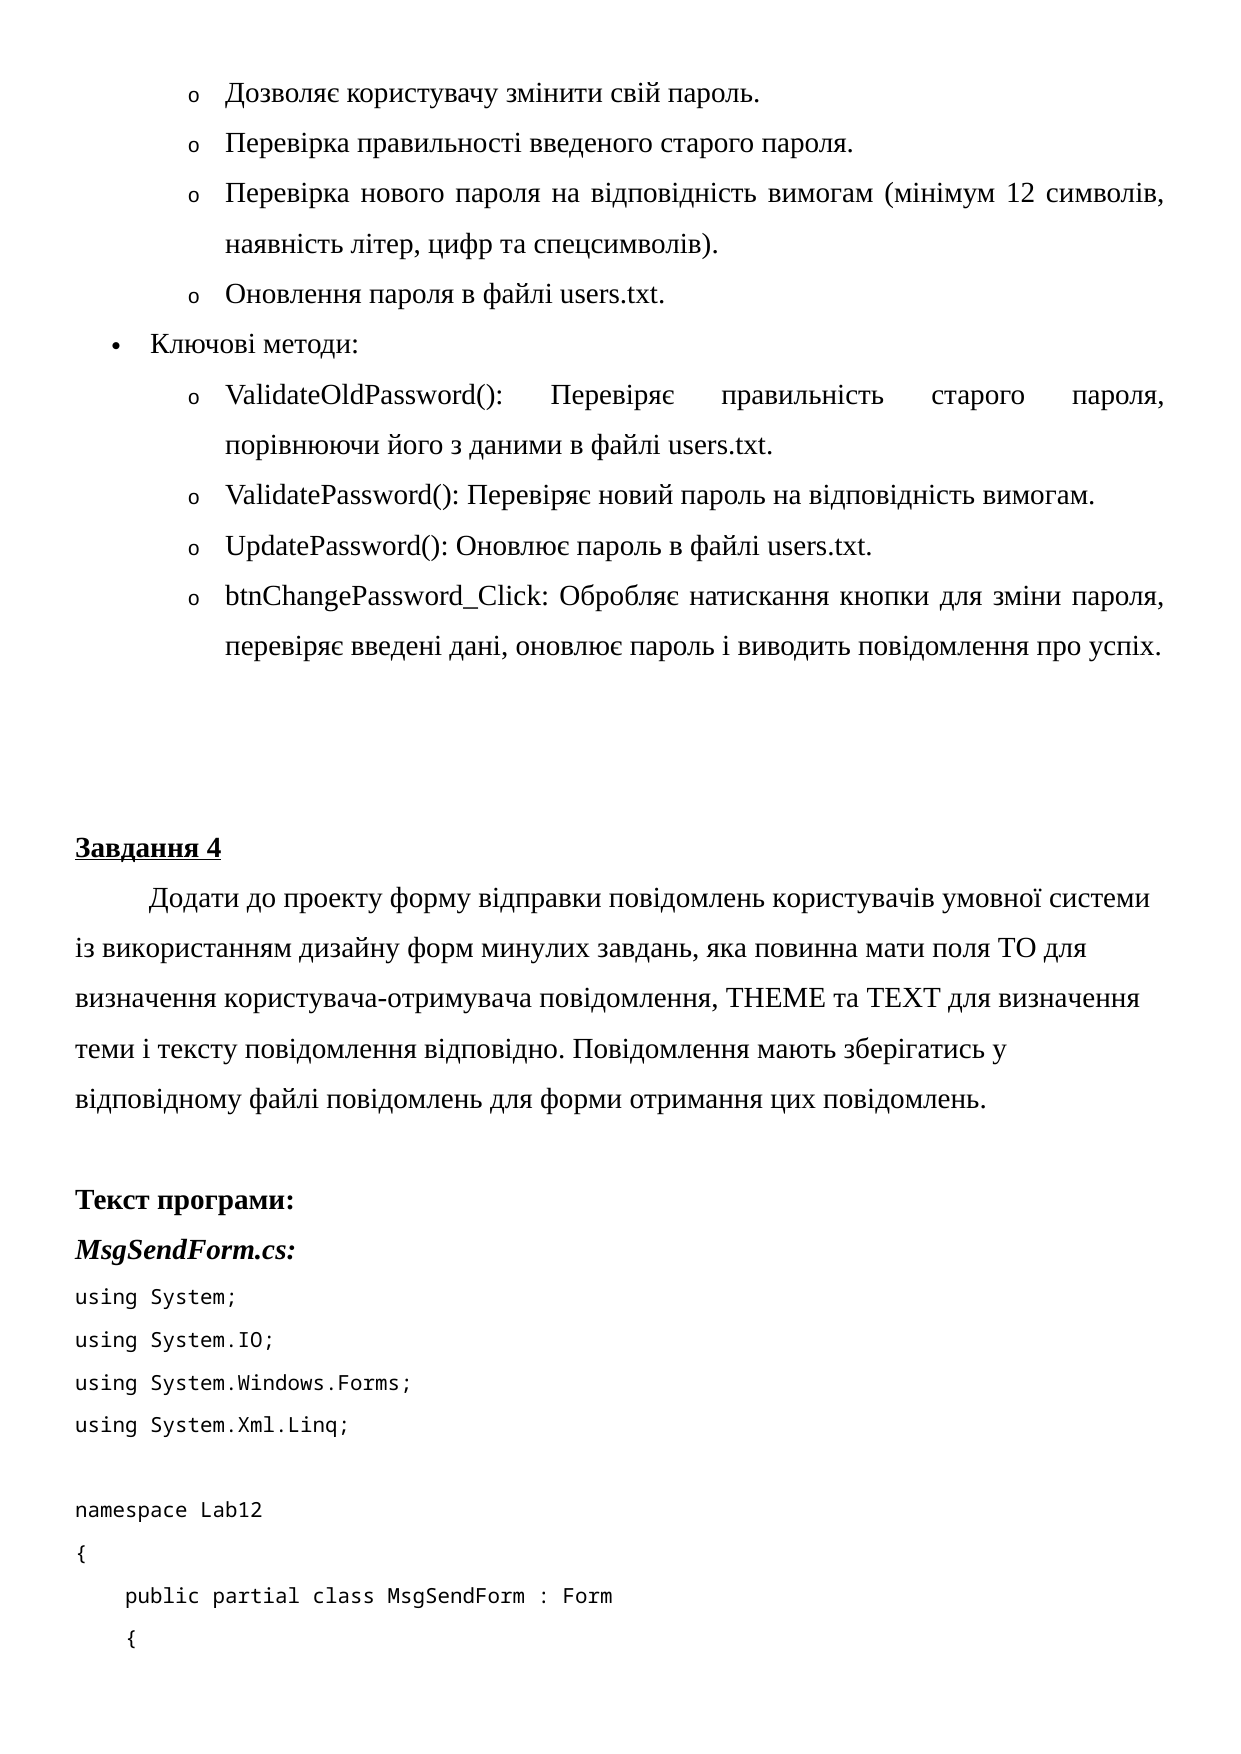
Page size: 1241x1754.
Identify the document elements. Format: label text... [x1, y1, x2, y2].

list Перевірка нового пароля на відповідність вимогам (мінімум 12 символів, наявність літер, цифр та спецсимволів). [187, 176, 1165, 259]
text { [75, 1538, 1165, 1567]
text Додати до проекту форму відправки повідомлень користувачів умовної системи із використанням дизайну форм минулих завдань, яка повинна мати поля ТО для визначення користувача-отримувача повідомлення, THEME та TEXT для визначення теми i тексту повідомлення відповідно. Повідомлення мають зберігатись у відповідному файлі повідомлень для форми отримання цих повідомлень. [75, 880, 1165, 1115]
text public partial class MsgSendForm : Form [75, 1581, 1165, 1609]
list Дозволяє користувачу змінити свій пароль. [187, 75, 1165, 108]
list UpdatePassword(): Оновлює пароль в файлі users.txt. [187, 528, 1165, 561]
text using System.Xml.Linq; [75, 1410, 1165, 1439]
list Перевірка правильності введеного старого пароля. [187, 125, 1165, 159]
text using System.Windows.Forms; [75, 1368, 1165, 1396]
text namespace Lab12 [75, 1496, 1165, 1524]
list ValidateOldPassword(): Перевіряє правильність старого пароля, порівнюючи його з даними в файлі users.txt. [187, 377, 1165, 461]
list Оновлення пароля в файлі users.txt. [187, 276, 1165, 310]
text Текст програми: [75, 1182, 1165, 1215]
text MsgSendForm.cs: [75, 1232, 1165, 1266]
text Завдання 4 [75, 830, 1165, 863]
list btnChangePassword_Click: Обробляє натискання кнопки для зміни пароля, перевіряє введені дані, оновлює пароль і виводить повідомлення про успіх. [187, 578, 1165, 662]
text { [75, 1623, 1165, 1652]
list Ключові методи: [112, 327, 1165, 360]
list ValidatePassword(): Перевіряє новий пароль на відповідність вимогам. [187, 477, 1165, 511]
text using System.IO; [75, 1325, 1165, 1353]
text using System; [75, 1282, 1165, 1311]
